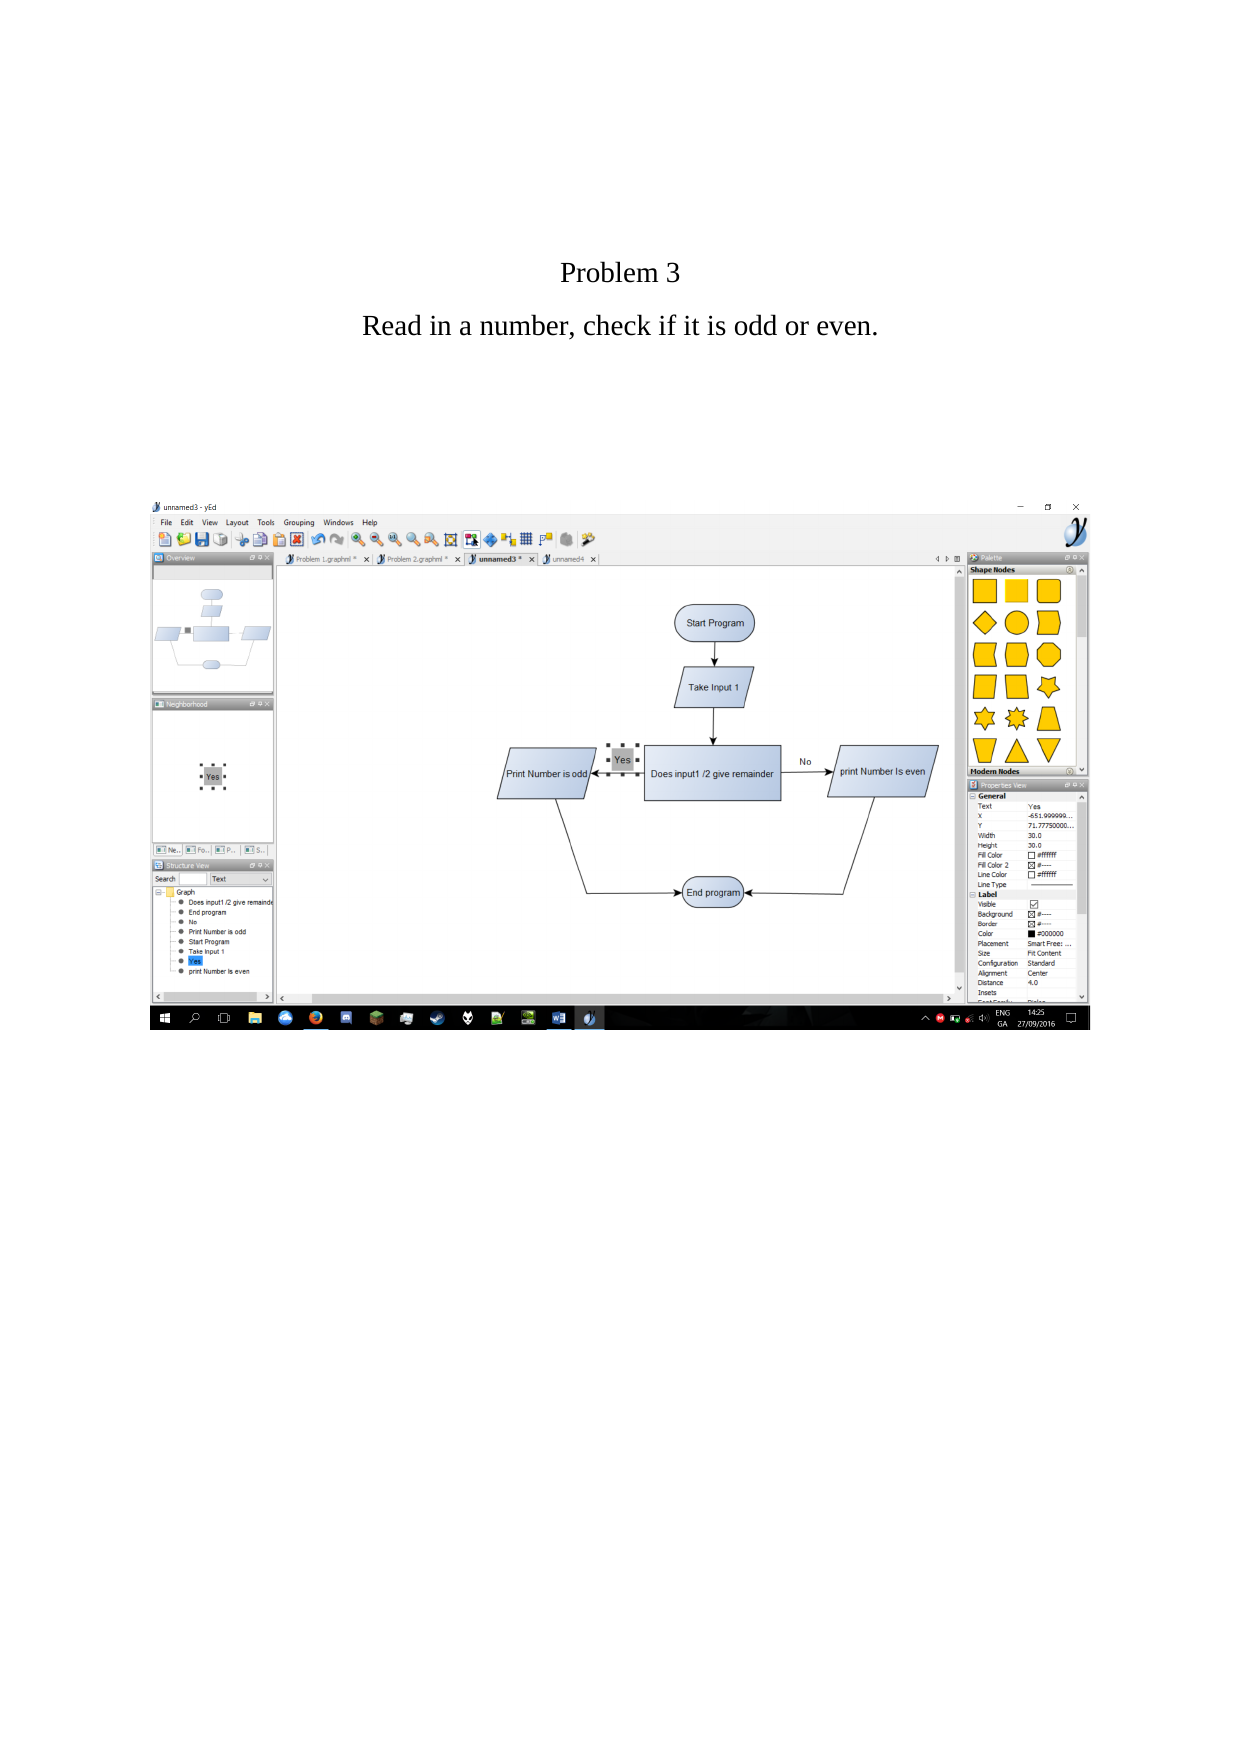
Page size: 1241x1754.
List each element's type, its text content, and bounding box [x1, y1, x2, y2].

picture [150, 500, 1091, 1030]
text Problem 3 [150, 256, 1090, 289]
text Read in a number, check if it is odd or even. [150, 308, 1090, 342]
